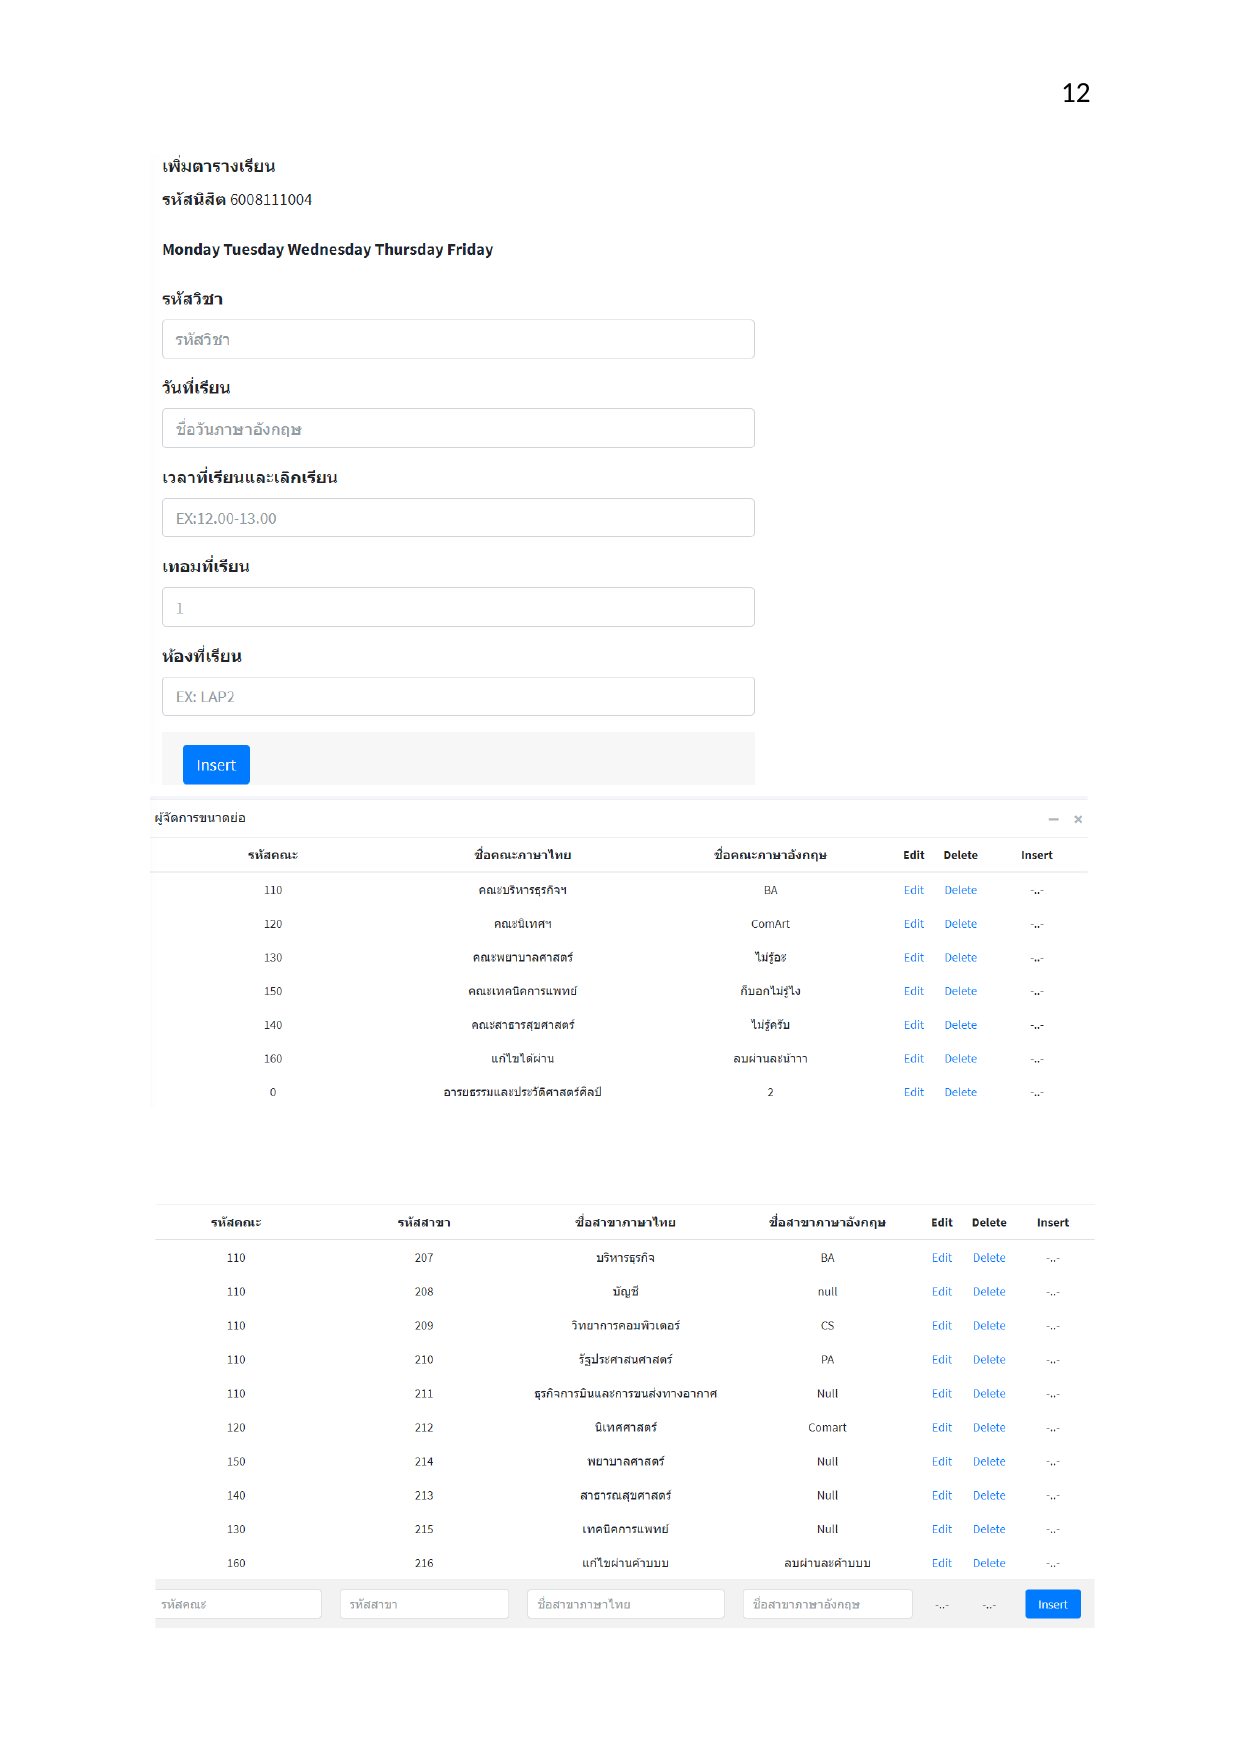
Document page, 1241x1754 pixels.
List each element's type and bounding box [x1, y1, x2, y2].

picture [150, 154, 765, 785]
picture [150, 796, 1088, 1107]
picture [155, 1204, 1095, 1628]
